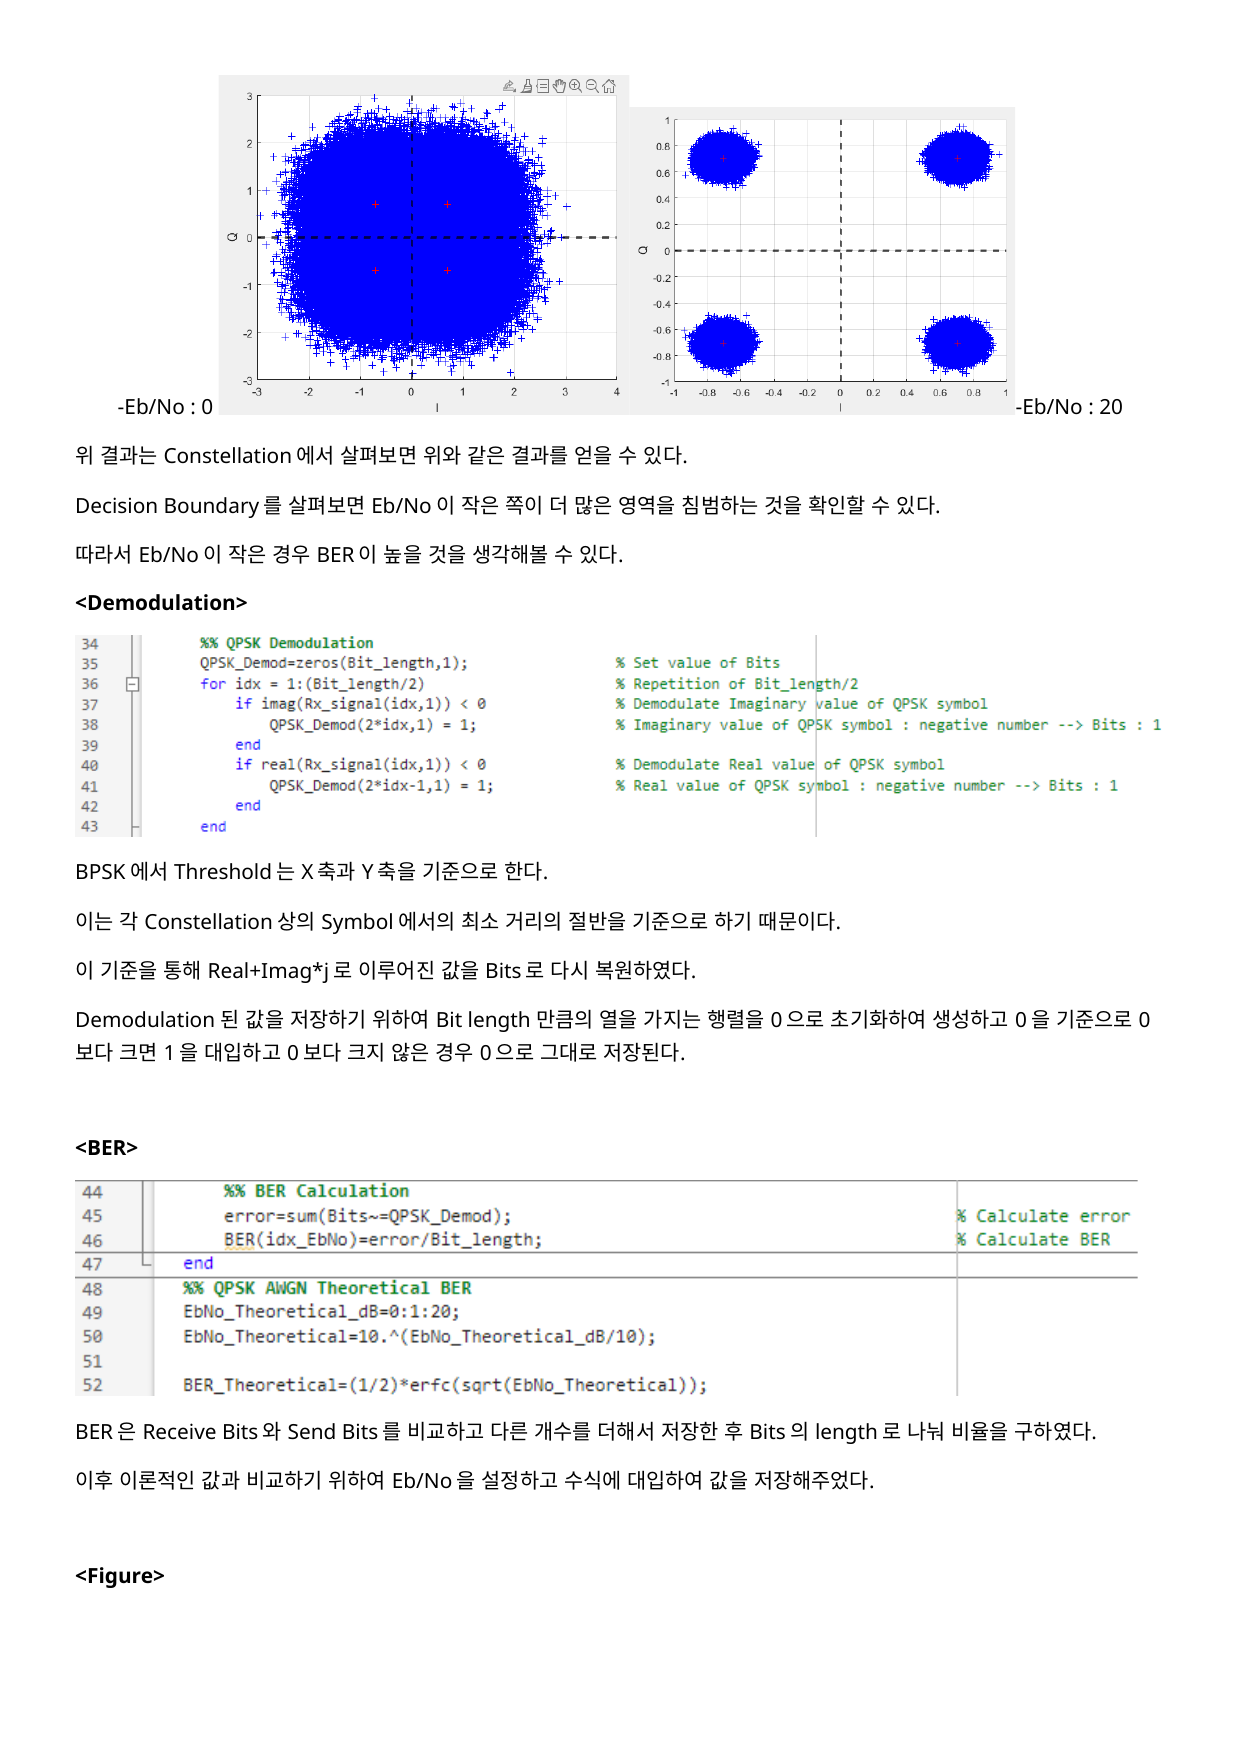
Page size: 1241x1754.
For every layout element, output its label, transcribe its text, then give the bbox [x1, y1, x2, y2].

text 이후 이론적인 값과 비교하기 위하여 Eb/No을 설정하고 수식에 대입하여 값을 저장해주었다. [75, 1464, 1165, 1494]
text <Demodulation> [75, 588, 1165, 616]
text 이는 각 Constellation상의 Symbol에서의 최소 거리의 절반을 기준으로 하기 때문이다. [75, 905, 1165, 935]
text 따라서 Eb/No이 작은 경우 BER이 높을 것을 생각해볼 수 있다. [75, 538, 1165, 569]
text Demodulation 된 값을 저장하기 위하여 Bit length 만큼의 열을 가지는 행렬을 0으로 초기화하여 생성하고 0을 기준으로 0보다 크면 1을 대입하고 0보다 크지 않은 경우 0으로 그대로 저장된다. [75, 1004, 1165, 1067]
text 이 기준을 통해 Real+Imag*j로 이루어진 값을 Bits로 다시 복원하였다. [75, 954, 1165, 985]
picture [75, 1180, 1138, 1396]
text <Figure> [75, 1561, 1165, 1589]
picture [75, 635, 1164, 837]
picture [218, 75, 1016, 415]
text Decision Boundary를 살펴보면 Eb/No이 작은 쪽이 더 많은 영역을 침범하는 것을 확인할 수 있다. [75, 489, 1165, 519]
text 위 결과는 Constellation에서 살펴보면 위와 같은 결과를 얻을 수 있다. [75, 440, 1165, 470]
text BER은 Receive Bits와 Send Bits를 비교하고 다른 개수를 더해서 저장한 후 Bits의 length로 나눠 비율을 구하였다. [75, 1415, 1165, 1445]
text <BER> [75, 1133, 1165, 1162]
text BPSK에서 Threshold는 X축과 Y축을 기준으로 한다. [75, 856, 1165, 886]
